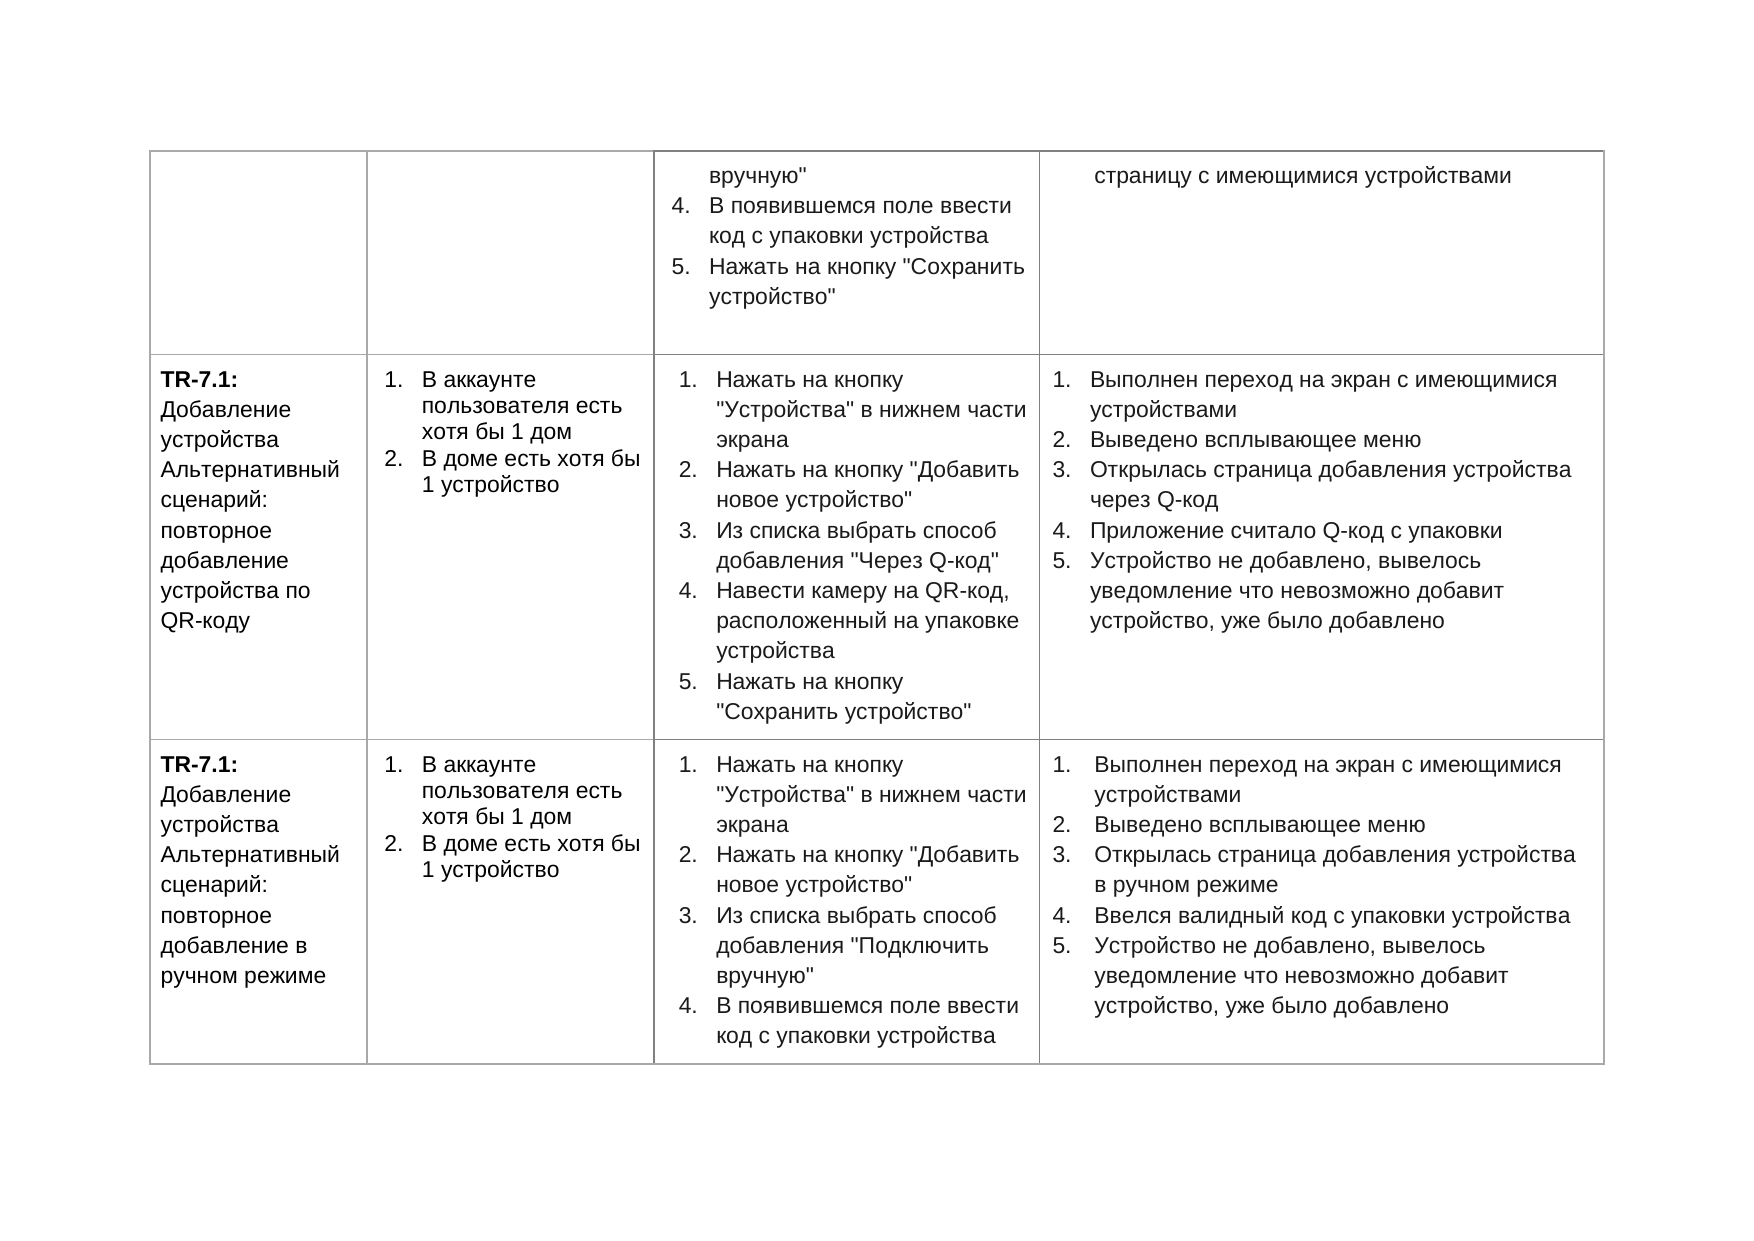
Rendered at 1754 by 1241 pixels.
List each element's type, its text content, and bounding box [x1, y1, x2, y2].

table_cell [151, 740, 366, 1063]
table_cell Выполнен переход на экран с имеющимися устройствами Выведено всплывающее меню Открылась страница добавления устройства через Q-код Приложение считало Q-код с упаковки Устройство не добавлено, вывелось уведомление что невозможно добавит устройство, уже было добавлено [1040, 355, 1603, 738]
table_cell TR-7.1: Добавление устройства Альтернативный сценарий: повторное добавление устройства по QR-коду [151, 355, 366, 738]
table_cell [655, 740, 1039, 1063]
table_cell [655, 152, 1039, 354]
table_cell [1040, 152, 1603, 354]
table_cell Нажать на кнопку "Устройства" в нижнем части экрана Нажать на кнопку "Добавить новое устройство" Из списка выбрать способ добавления "Через Q-код" Навести камеру на QR-код, расположенный на упаковке устройства Нажать на кнопку "Сохранить устройство" [655, 355, 1039, 738]
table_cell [151, 152, 366, 354]
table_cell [368, 740, 653, 1063]
table_cell В аккаунте пользователя есть хотя бы 1 дом В доме есть хотя бы 1 устройство [368, 355, 653, 738]
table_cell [1040, 740, 1603, 1063]
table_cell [368, 152, 653, 354]
